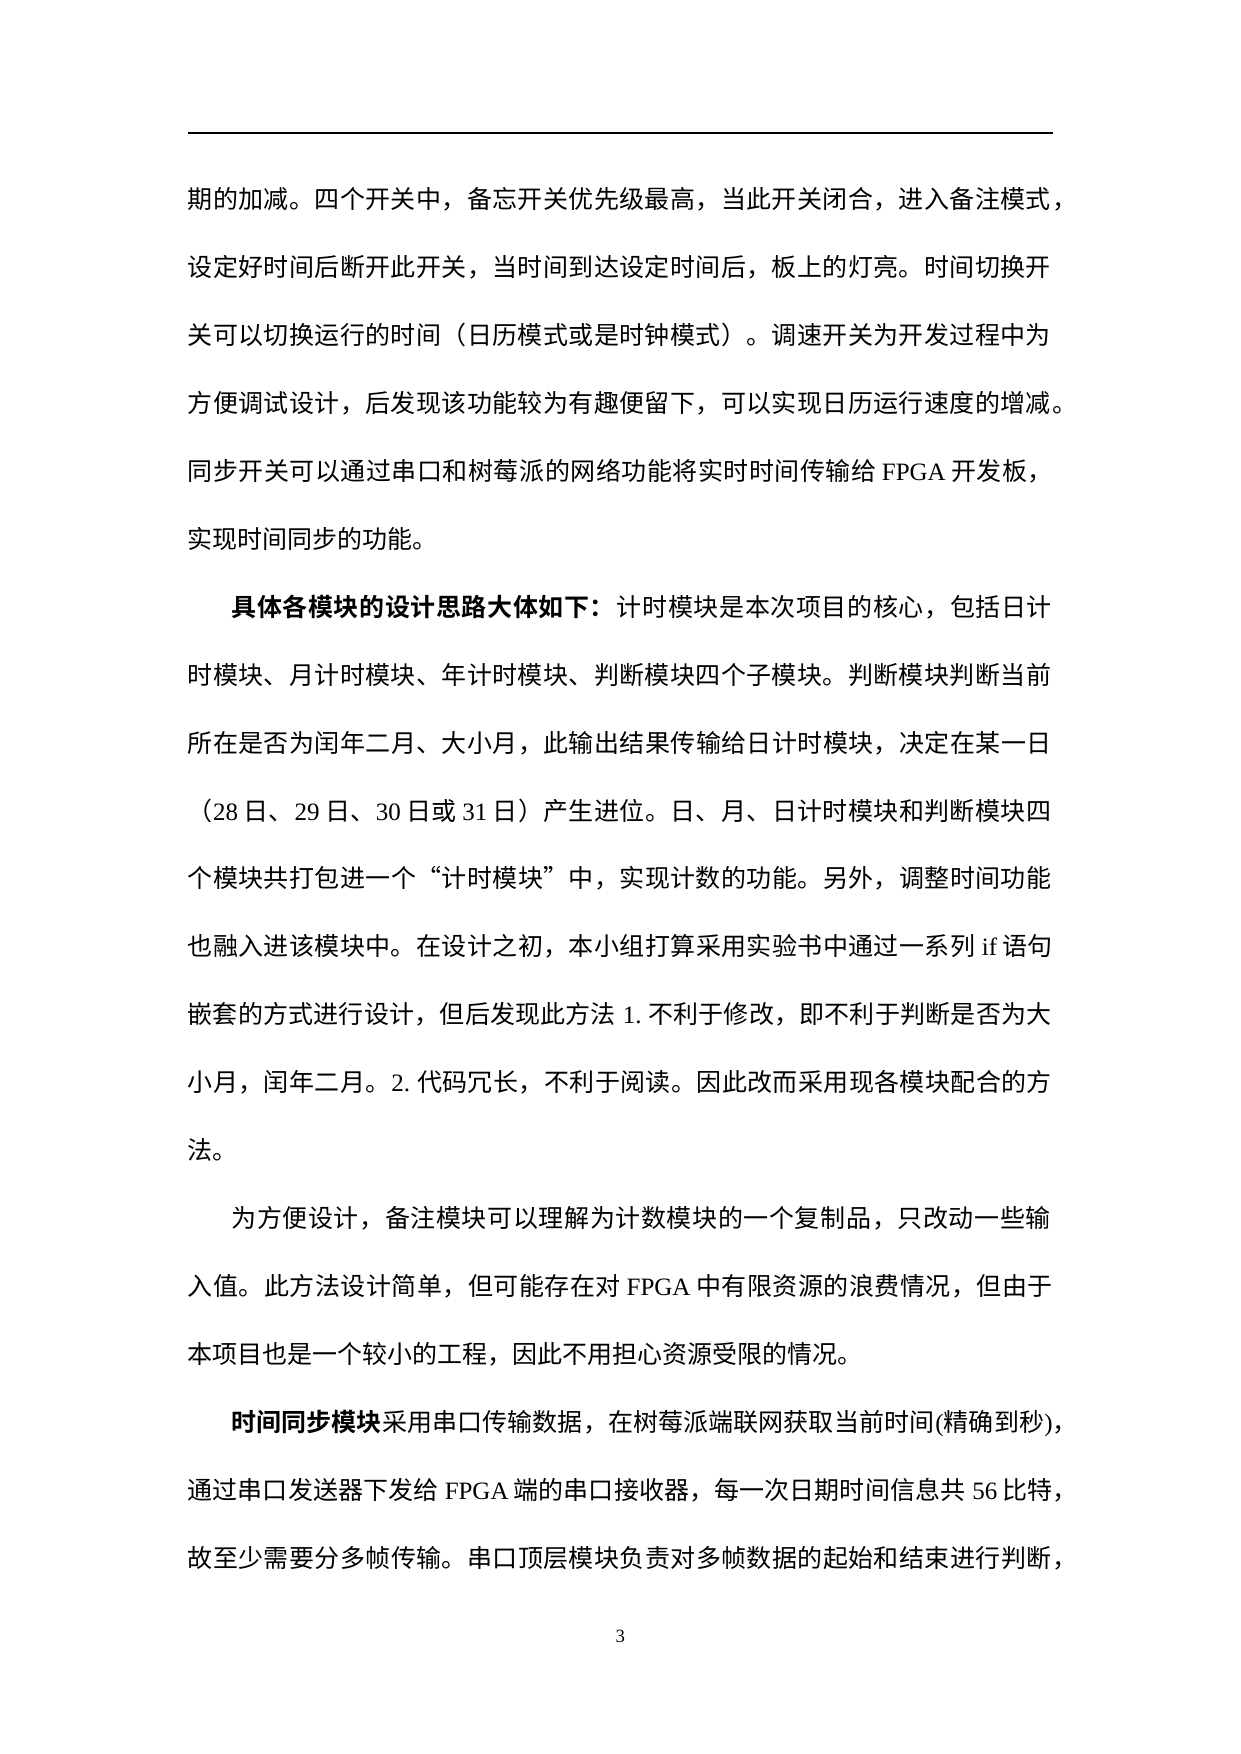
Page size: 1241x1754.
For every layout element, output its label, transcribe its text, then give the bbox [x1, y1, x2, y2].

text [187, 164, 1053, 571]
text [187, 1386, 1053, 1590]
text 具体各模块的设计思路大体如下：计时模块是本次项目的核心，包括日计时模块、月计时模块、年计时模块、判断模块四个子模块。判断模块判断当前所在是否为闰年二月、大小月，此输出结果传输给日计时模块，决定在某一日（28日、29日、30日或31日）产生进位。日、月、日计时模块和判断模块四个模块共打包进一个“计时模块”中，实现计数的功能。另外，调整时间功能也融入进该模块中。在设计之初，本小组打算采用实验书中通过一系列if语句嵌套的方式进行设计，但后发现此方法1. 不利于修改，即不利于判断是否为大小月，闰年二月。2. 代码冗长，不利于阅读。因此改而采用现各模块配合的方法。 [187, 571, 1053, 1183]
text 为方便设计，备注模块可以理解为计数模块的一个复制品，只改动一些输入值。此方法设计简单，但可能存在对FPGA中有限资源的浪费情况，但由于本项目也是一个较小的工程，因此不用担心资源受限的情况。 [187, 1183, 1053, 1386]
